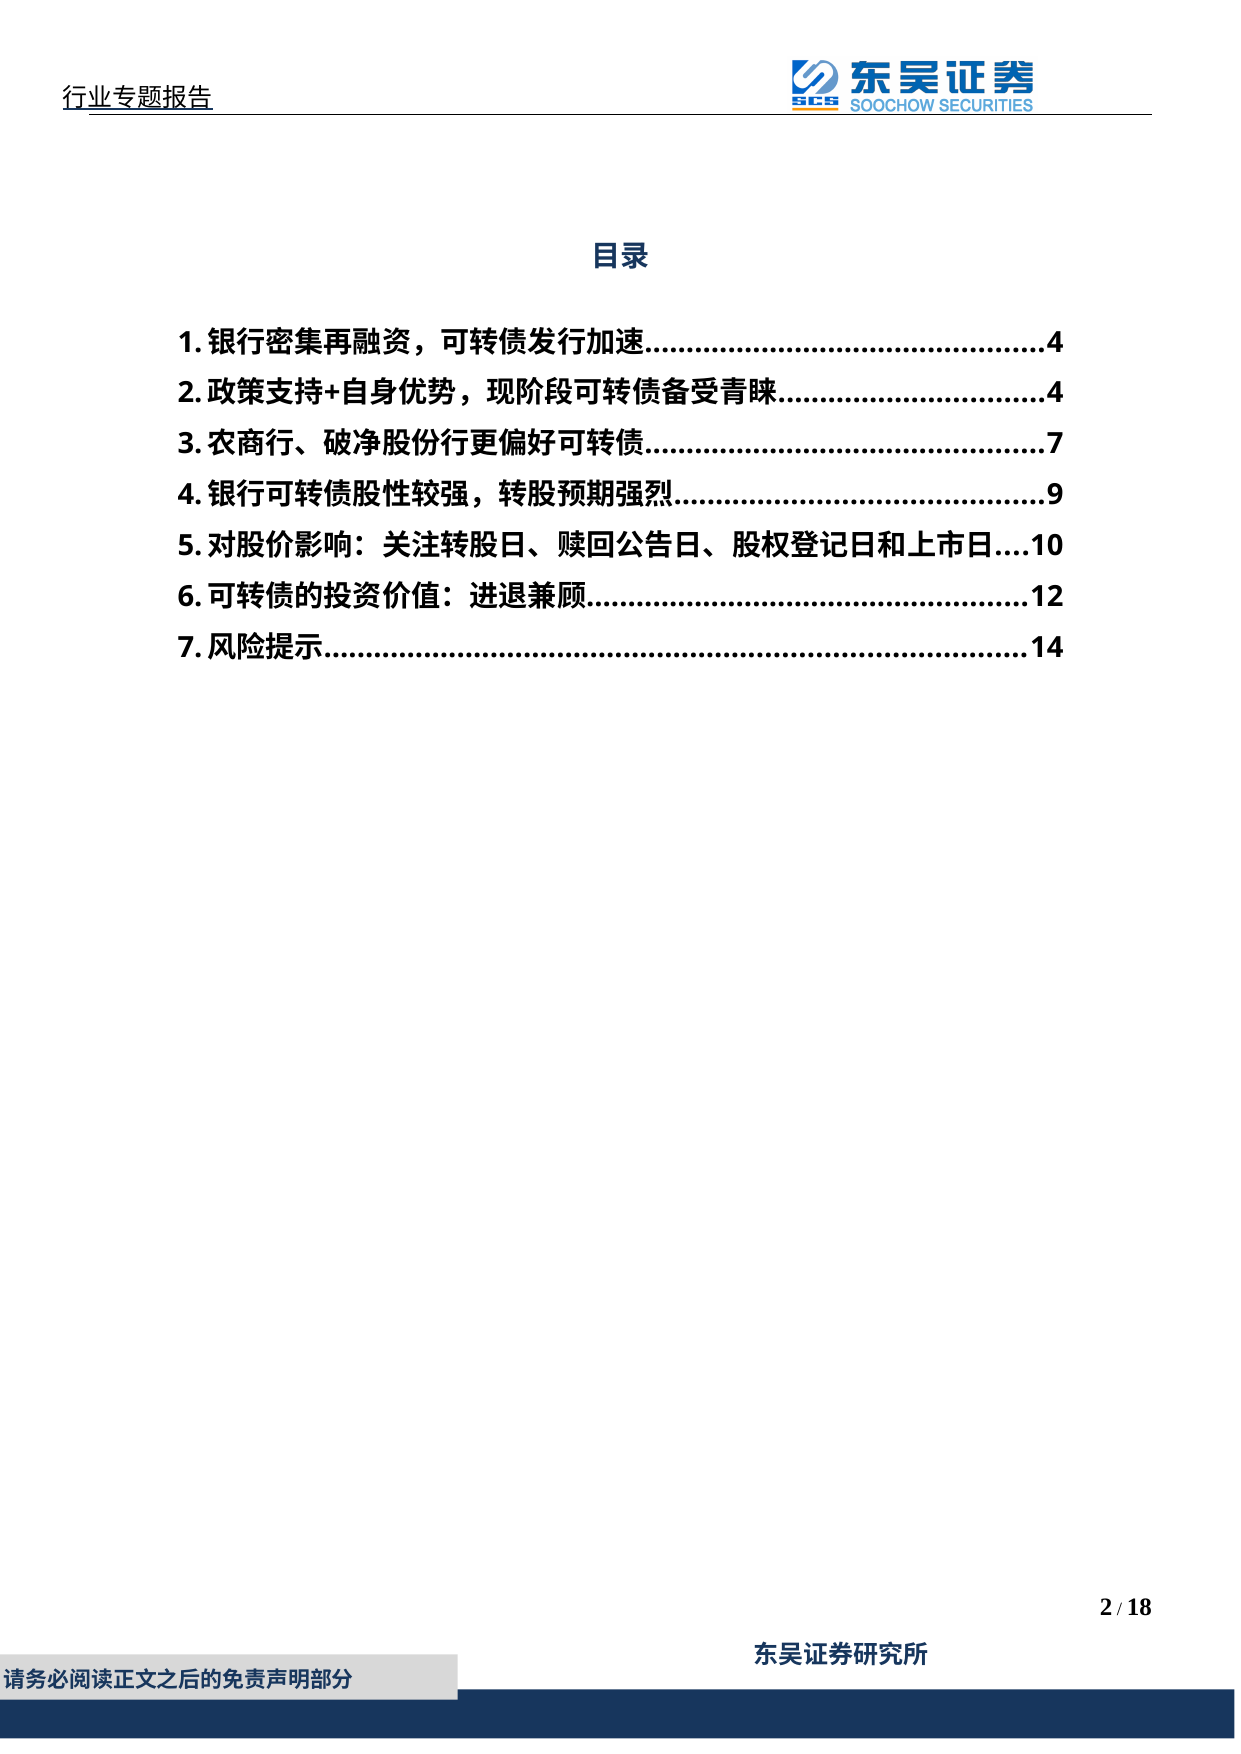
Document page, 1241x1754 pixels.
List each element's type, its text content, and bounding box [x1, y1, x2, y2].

text 2. 政策支持+自身优势，现阶段可转债备受青睐 4 [177, 369, 1152, 411]
text 4. 银行可转债股性较强，转股预期强烈 9 [177, 471, 1152, 513]
text 1. 银行密集再融资，可转债发行加速 4 [177, 318, 1152, 361]
text 6. 可转债的投资价值：进退兼顾 12 [177, 572, 1152, 615]
text 5. 对股价影响：关注转股日、赎回公告日、股权登记日和上市日 10 [177, 522, 1152, 564]
picture [787, 56, 1038, 114]
text 7. 风险提示 14 [177, 623, 1152, 666]
text 3. 农商行、破净股份行更偏好可转债 7 [177, 420, 1152, 462]
text 目录 [89, 221, 1152, 286]
